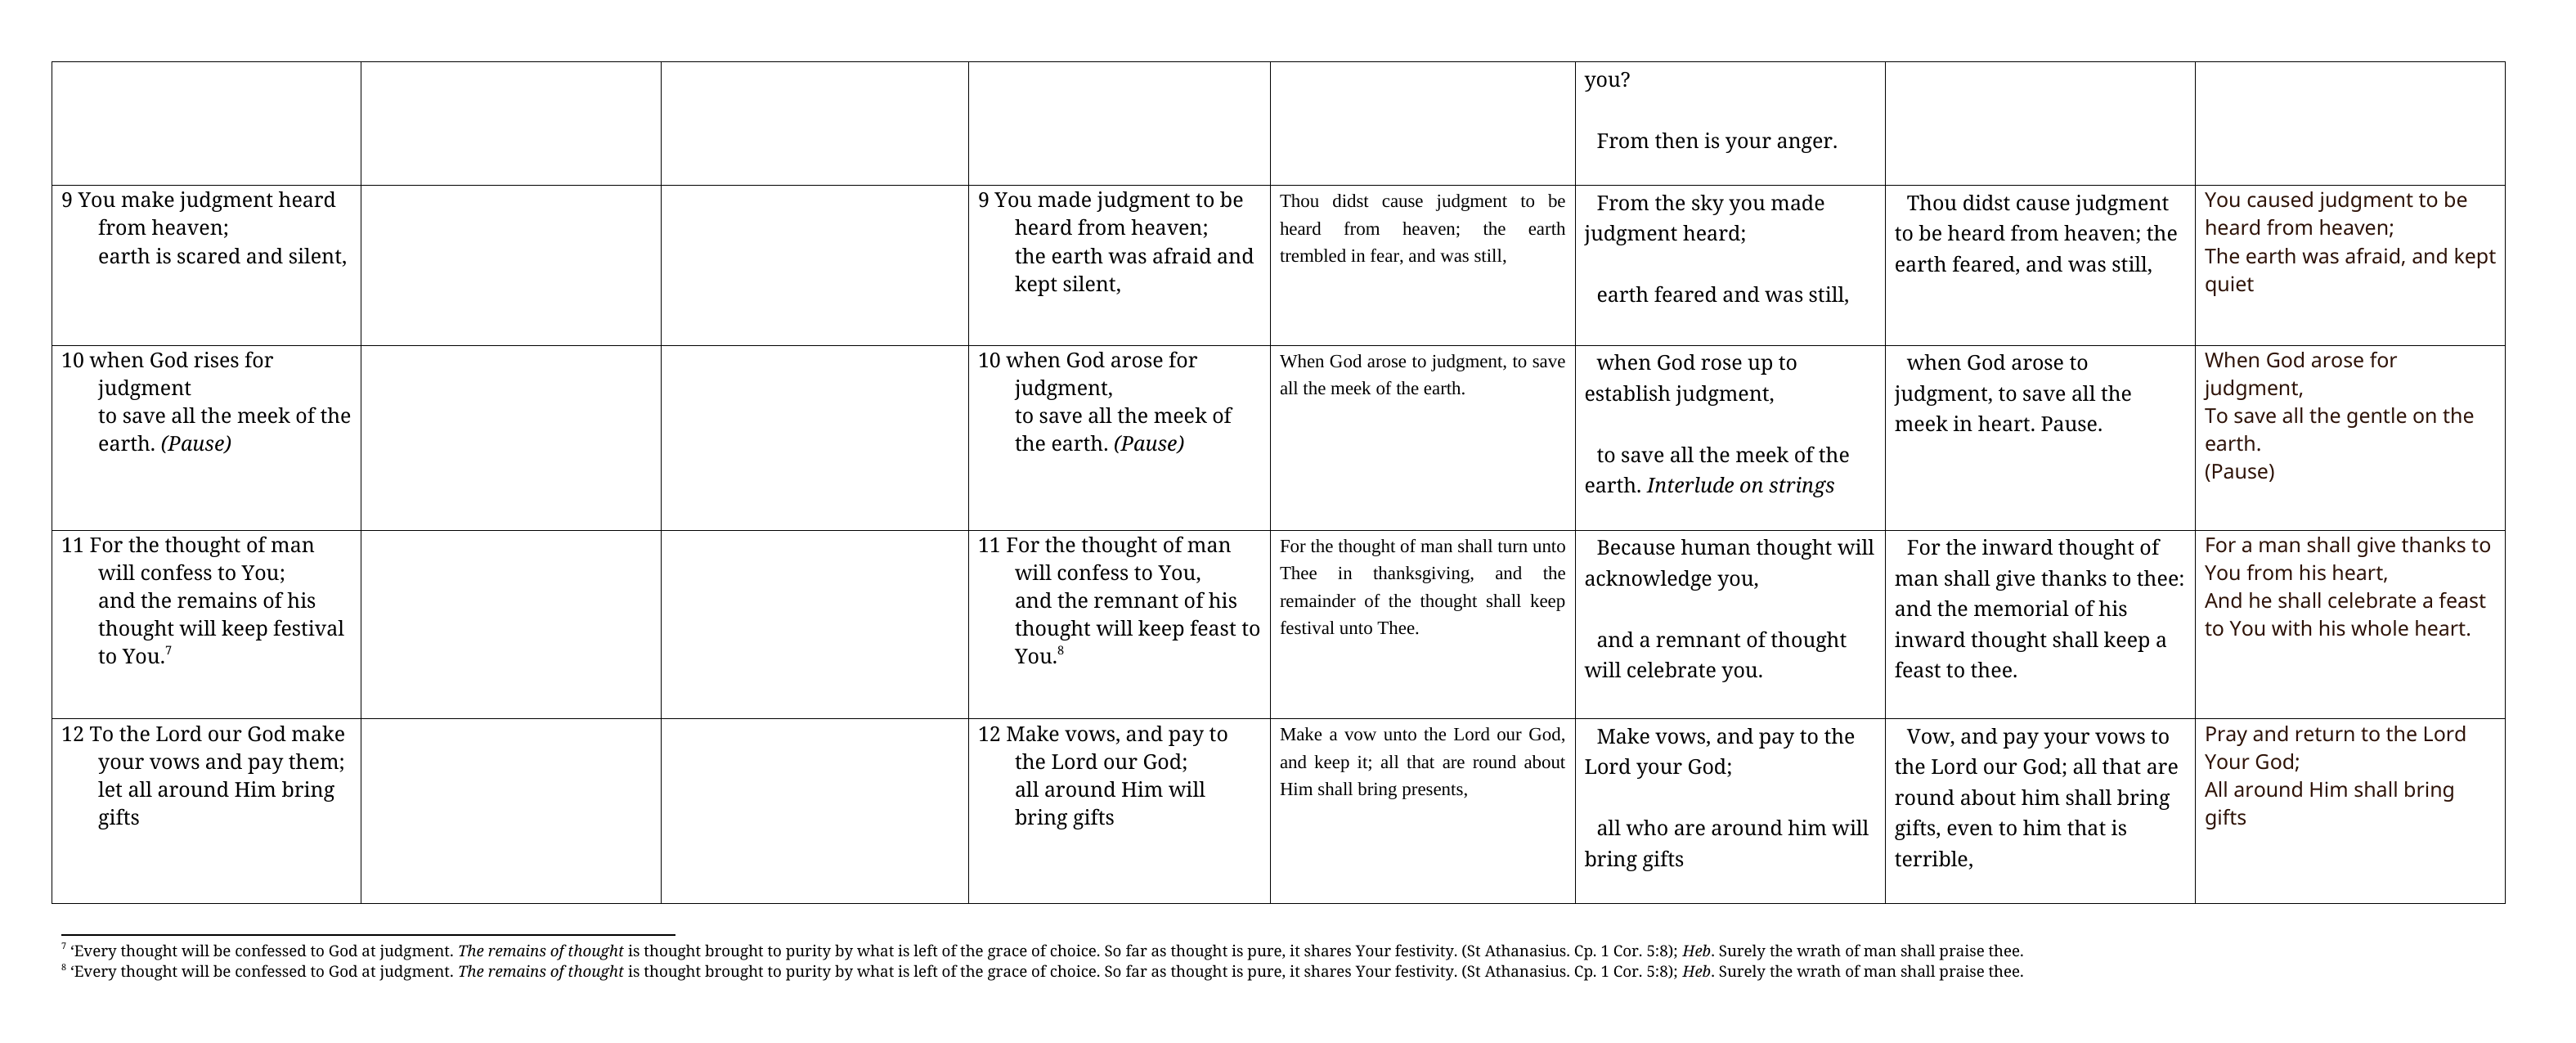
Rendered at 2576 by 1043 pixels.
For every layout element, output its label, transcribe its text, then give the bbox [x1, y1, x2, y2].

table_cell [361, 719, 661, 903]
table_cell When God arose for judgment, To save all the gentle on the earth. (Pause) [2196, 346, 2505, 530]
table_cell when God arose to judgment, to save all the meek in heart. Pause. [1886, 346, 2195, 530]
table_cell [662, 531, 968, 718]
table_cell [2196, 62, 2505, 185]
table_cell 10 when God arose for judgment, to save all the meek of the earth. (Pause) [969, 346, 1270, 530]
table_cell [662, 62, 968, 185]
table_cell Thou didst cause judgment to be heard from heaven; the earth feared, and was still, [1886, 186, 2195, 345]
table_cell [1576, 62, 1885, 185]
table_cell Make a vow unto the Lord our God, and keep it; all that are round about Him shall bring presents, [1271, 719, 1575, 903]
table_cell Vow, and pay your vows to the Lord our God; all that are round about him shall bring gifts, even to him that is terrible, [1886, 719, 2195, 903]
table_cell [662, 186, 968, 345]
table_cell 12 Make vows, and pay to the Lord our God; all around Him will bring gifts [969, 719, 1270, 903]
table_cell From the sky you made judgment heard; earth feared and was still, [1576, 186, 1885, 345]
table_cell For the inward thought of man shall give thanks to thee: and the memorial of his inward thought shall keep a feast to thee. [1886, 531, 2195, 718]
table_cell 11 For the thought of man will confess to You, and the remnant of his thought will keep feast to You. [969, 531, 1270, 718]
table_cell [361, 531, 661, 718]
table_cell 9 You made judgment to be heard from heaven; the earth was afraid and kept silent, [969, 186, 1270, 345]
table_cell Because human thought will acknowledge you, and a remnant of thought will celebrate you. [1576, 531, 1885, 718]
table_cell [662, 346, 968, 530]
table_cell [1271, 62, 1575, 185]
table_cell 9 You make judgment heard from heaven; earth is scared and silent, [52, 186, 361, 345]
table_cell You caused judgment to be heard from heaven; The earth was afraid, and kept quiet [2196, 186, 2505, 345]
table_cell When God arose to judgment, to save all the meek of the earth. [1271, 346, 1575, 530]
table_cell [361, 62, 661, 185]
table_cell when God rose up to establish judgment, to save all the meek of the earth. Interlude on strings [1576, 346, 1885, 530]
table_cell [969, 62, 1270, 185]
table_cell [361, 346, 661, 530]
table_cell [662, 719, 968, 903]
table_cell 10 when God rises for judgment to save all the meek of the earth. (Pause) [52, 346, 361, 530]
table_cell Make vows, and pay to the Lord your God; all who are around him will bring gifts [1576, 719, 1885, 903]
table_cell 11 For the thought of man will confess to You; and the remains of his thought will keep festival to You. [52, 531, 361, 718]
table_cell 12 To the Lord our God make your vows and pay them; let all around Him bring gifts [52, 719, 361, 903]
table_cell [52, 62, 361, 185]
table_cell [1886, 62, 2195, 185]
table_cell For a man shall give thanks to You from his heart, And he shall celebrate a feast to You with his whole heart. [2196, 531, 2505, 718]
table_cell [361, 186, 661, 345]
table_cell For the thought of man shall turn unto Thee in thanksgiving, and the remainder of the thought shall keep festival unto Thee. [1271, 531, 1575, 718]
table_cell Pray and return to the Lord Your God; All around Him shall bring gifts [2196, 719, 2505, 903]
table_cell Thou didst cause judgment to be heard from heaven; the earth trembled in fear, and was still, [1271, 186, 1575, 345]
